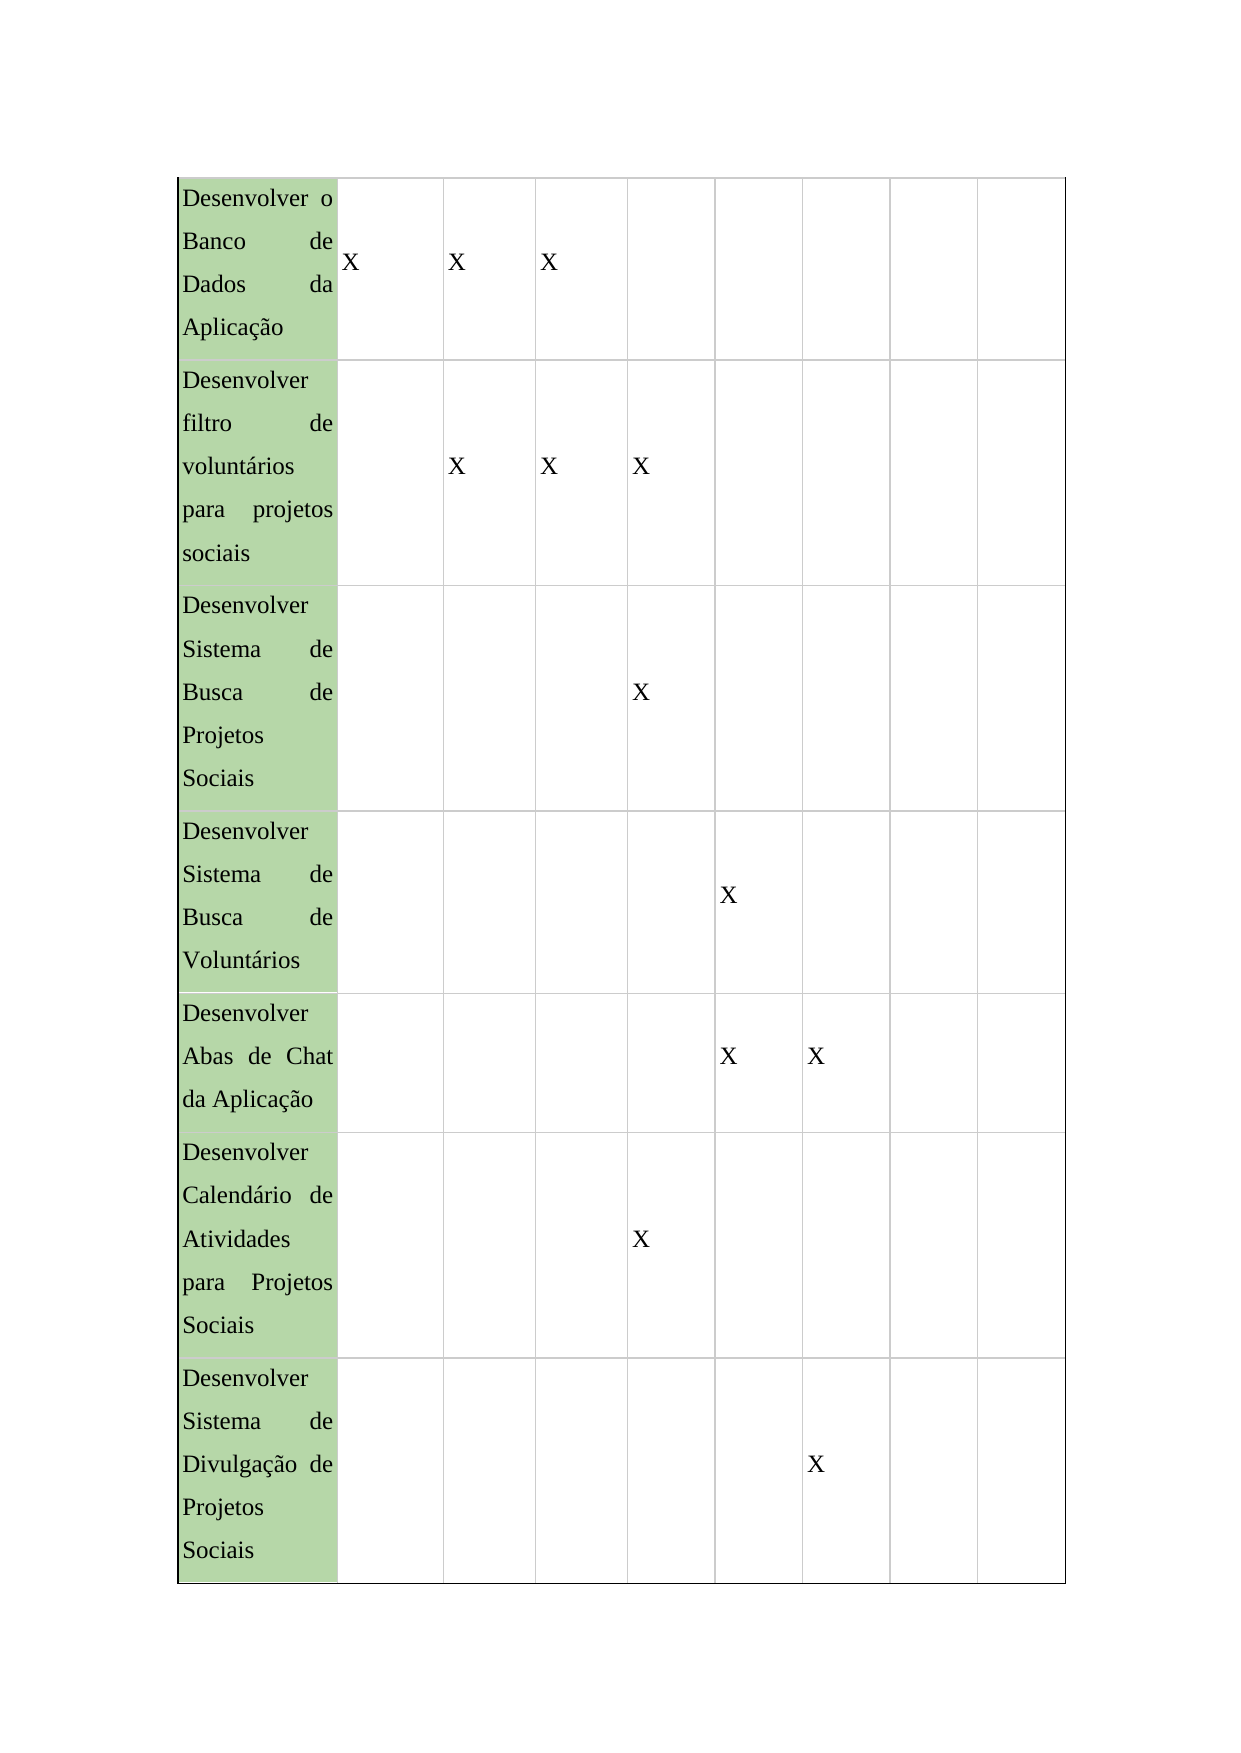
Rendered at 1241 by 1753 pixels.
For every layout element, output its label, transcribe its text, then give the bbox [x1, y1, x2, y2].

table_cell [338, 361, 443, 585]
table_cell [978, 179, 1065, 359]
table_cell X [444, 179, 535, 359]
table_cell [891, 994, 977, 1132]
table_cell [444, 994, 535, 1132]
table_cell [444, 1133, 535, 1357]
table_cell [628, 1359, 714, 1582]
table_cell X [716, 812, 802, 992]
table_cell [891, 586, 977, 810]
table_cell [444, 586, 535, 810]
table_cell X [628, 361, 714, 585]
table_cell X [444, 361, 535, 585]
table_cell [978, 586, 1065, 810]
table_cell [628, 179, 714, 359]
table_cell [891, 1359, 977, 1582]
table_cell [536, 1133, 627, 1357]
table_cell [338, 1133, 443, 1357]
table_cell [628, 812, 714, 992]
table_cell [978, 361, 1065, 585]
table_cell [716, 586, 802, 810]
table_cell Desenvolver Sistema de Divulgação de Projetos Sociais [179, 1359, 337, 1582]
table_cell [338, 812, 443, 992]
table_cell [716, 1359, 802, 1582]
table_cell [803, 1133, 889, 1357]
table_cell [716, 361, 802, 585]
table_cell [716, 179, 802, 359]
table_cell Desenvolver o Banco de Dados da Aplicação [179, 179, 337, 359]
table_cell Desenvolver Sistema de Busca de Voluntários [179, 812, 337, 992]
table_cell [891, 1133, 977, 1357]
table_cell [978, 994, 1065, 1132]
table_cell [628, 994, 714, 1132]
table_cell [338, 994, 443, 1132]
table_cell Desenvolver Calendário de Atividades para Projetos Sociais [179, 1133, 337, 1357]
table_cell [338, 586, 443, 810]
table_cell [803, 586, 889, 810]
table_cell [891, 361, 977, 585]
table_cell [978, 812, 1065, 992]
table_cell X [803, 1359, 889, 1582]
table_cell X [628, 586, 714, 810]
table_cell [803, 812, 889, 992]
table_cell X [536, 179, 627, 359]
table_cell [978, 1133, 1065, 1357]
table_cell [536, 586, 627, 810]
table_cell [536, 1359, 627, 1582]
table_cell [444, 1359, 535, 1582]
table_cell [536, 994, 627, 1132]
table_cell Desenvolver Abas de Chat da Aplicação [179, 994, 337, 1132]
table_cell [338, 1359, 443, 1582]
table_cell X [628, 1133, 714, 1357]
table_cell [891, 179, 977, 359]
table_cell X [803, 994, 889, 1132]
table_cell X [338, 179, 443, 359]
table_cell [978, 1359, 1065, 1582]
table_cell [536, 812, 627, 992]
table_cell Desenvolver filtro de voluntários para projetos sociais [179, 361, 337, 585]
table_cell X [716, 994, 802, 1132]
table_cell [891, 812, 977, 992]
table_cell [444, 812, 535, 992]
table_cell [803, 179, 889, 359]
table_cell [803, 361, 889, 585]
table_cell Desenvolver Sistema de Busca de Projetos Sociais [179, 586, 337, 810]
table_cell X [536, 361, 627, 585]
table_cell [716, 1133, 802, 1357]
